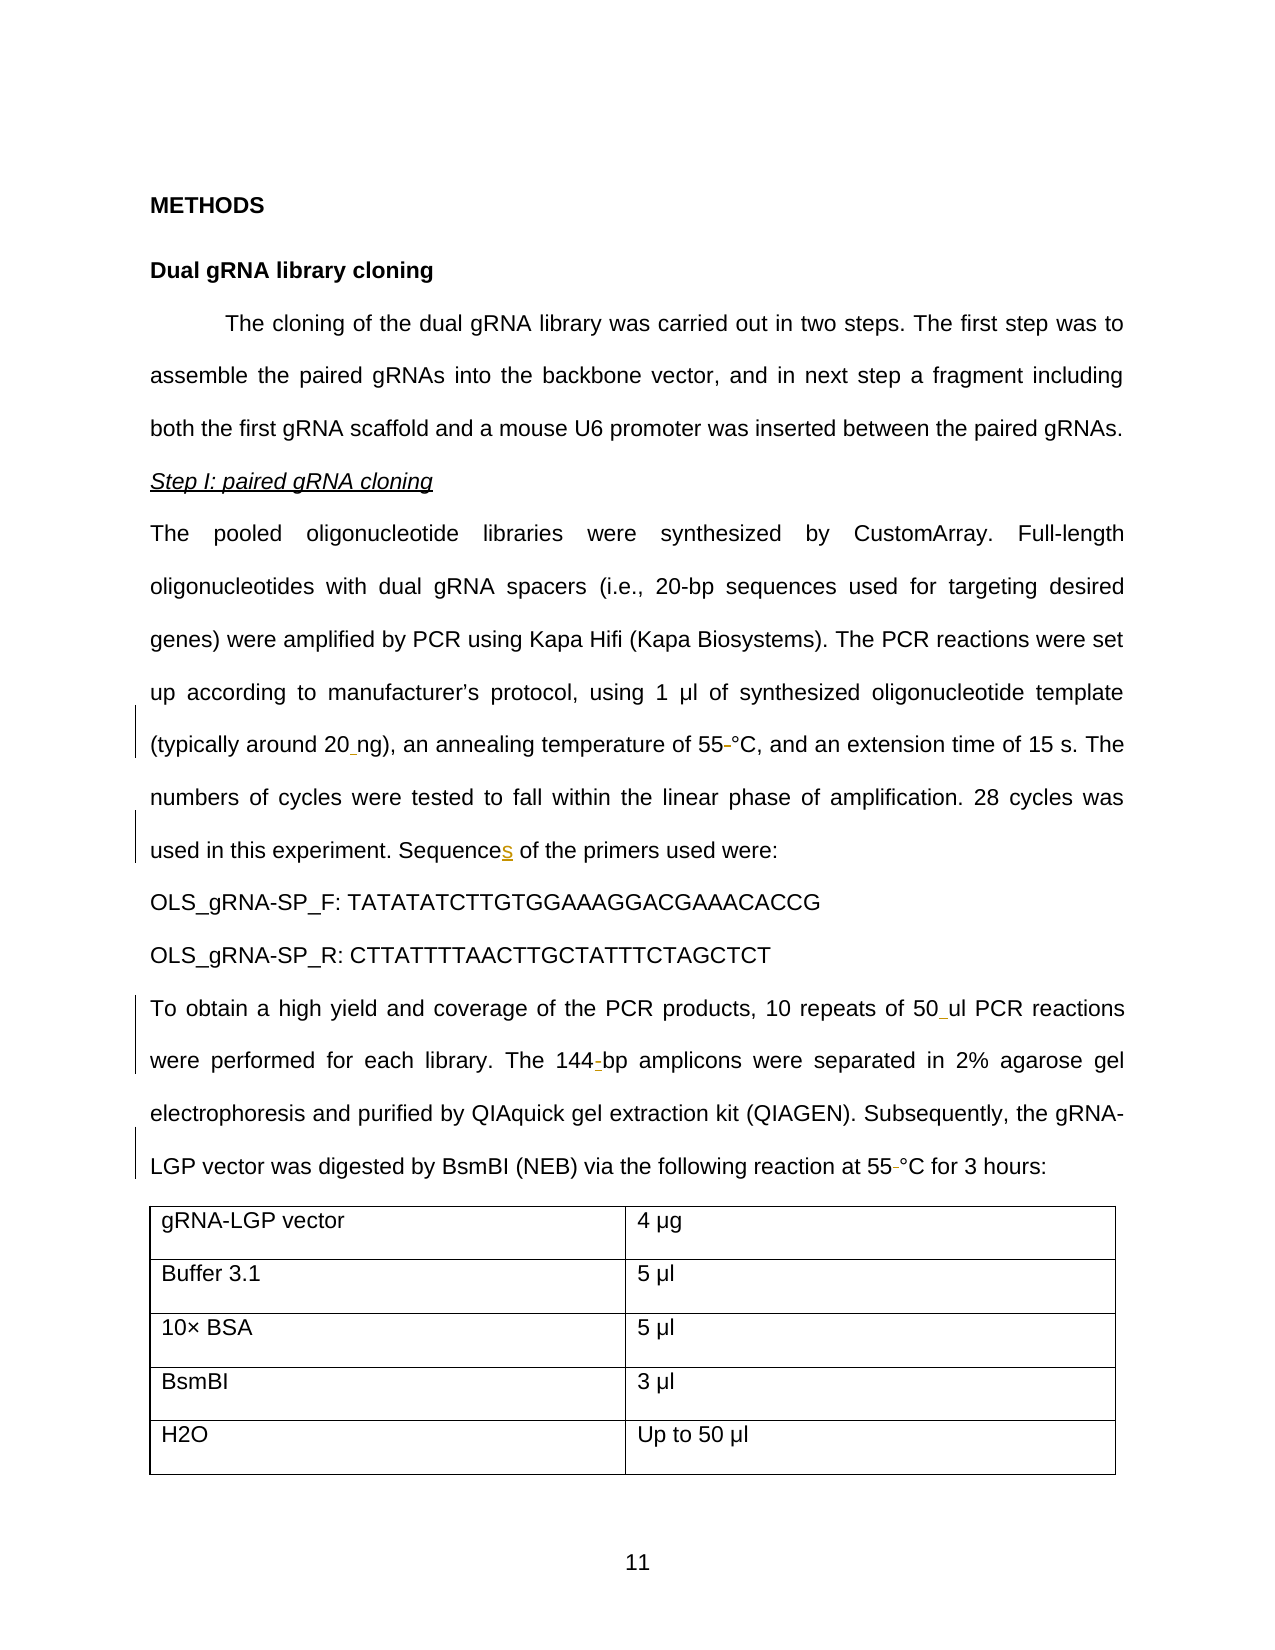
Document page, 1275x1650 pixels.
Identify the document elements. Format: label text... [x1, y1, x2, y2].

table_cell Buffer 3.1 [151, 1260, 625, 1313]
table_cell 5 μl [626, 1260, 1115, 1313]
table_header 4 μg [626, 1207, 1115, 1259]
text To obtain a high yield and coverage of the PCR products, 10 repeats of 50ul PCR reactions were performed for each library. The 144bp amplicons were separated in 2% agarose gel electrophoresis and purified by QIAquick gel extraction kit (QIAGEN). Subsequently, the gRNA-LGP vector was digested by BsmBI (NEB) via the following reaction at 55°C for 3 hours: [150, 995, 1125, 1179]
text OLS_gRNA-SP_F: TATATATCTTGTGGAAAGGACGAAACACCG [150, 889, 1125, 916]
text The pooled oligonucleotide libraries were synthesized by CustomArray. Full-length oligonucleotides with dual gRNA spacers (i.e., 20-bp sequences used for targeting desired genes) were amplified by PCR using Kapa Hifi (Kapa Biosystems). The PCR reactions were set up according to manufacturer’s protocol, using 1 μl of synthesized oligonucleotide template (typically around 20ng), an annealing temperature of 55°C, and an extension time of 15 s. The numbers of cycles were tested to fall within the linear phase of amplification. 28 cycles was used in this experiment. Sequence of the primers used were: [150, 520, 1125, 863]
table_cell BsmBI [151, 1368, 625, 1420]
table_cell 3 μl [626, 1368, 1115, 1420]
table_cell 5 μl [626, 1314, 1115, 1367]
text Step I: paired gRNA cloning [150, 468, 1125, 494]
subtitle METHODS [150, 192, 1125, 218]
text OLS_gRNA-SP_R: CTTATTTTAACTTGCTATTTCTAGCTCT [150, 942, 1125, 968]
table_cell Up to 50 μl [626, 1421, 1115, 1474]
table_cell 10× BSA [151, 1314, 625, 1367]
text The cloning of the dual gRNA library was carried out in two steps. The first step was to assemble the paired gRNAs into the backbone vector, and in next step a fragment including both the first gRNA scaffold and a mouse U6 promoter was inserted between the paired gRNAs. [150, 309, 1125, 441]
table_cell H2O [151, 1421, 625, 1474]
text Dual gRNA library cloning [150, 257, 1125, 283]
table_header gRNA-LGP vector [151, 1207, 625, 1259]
